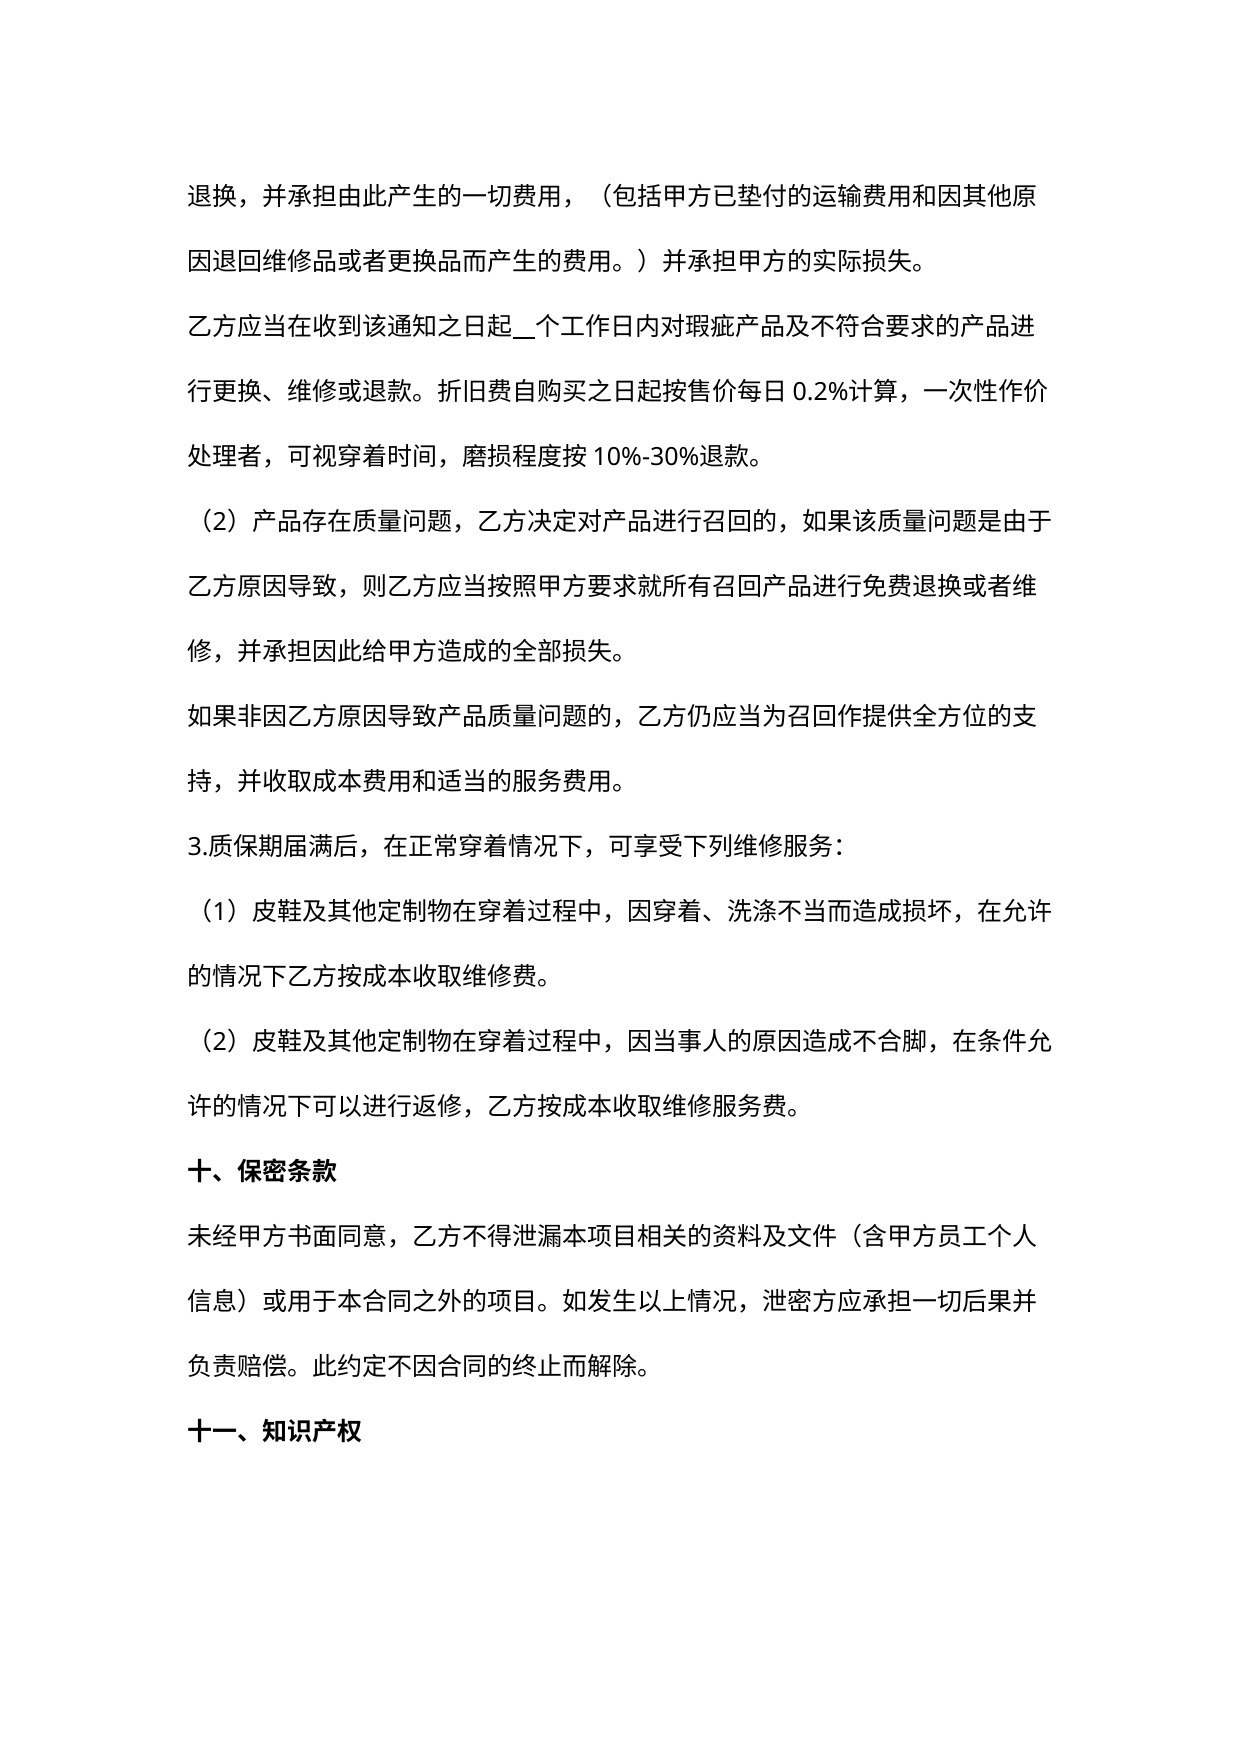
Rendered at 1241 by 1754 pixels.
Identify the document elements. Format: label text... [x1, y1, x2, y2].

text 如果非因乙方原因导致产品质量问题的，乙方仍应当为召回作提供全方位的支持，并收取成本费用和适当的服务费用。 [187, 682, 1053, 812]
text 未经甲方书面同意，乙方不得泄漏本项目相关的资料及文件（含甲方员工个人信息）或用于本合同之外的项目。如发生以上情况，泄密方应承担一切后果并负责赔偿。此约定不因合同的终止而解除。 [187, 1202, 1053, 1397]
text （2）产品存在质量问题，乙方决定对产品进行召回的，如果该质量问题是由于乙方原因导致，则乙方应当按照甲方要求就所有召回产品进行免费退换或者维修，并承担因此给甲方造成的全部损失。 [187, 487, 1053, 682]
text 乙方应当在收到该通知之日起 个工作日内对瑕疵产品及不符合要求的产品进行更换、维修或退款。折旧费自购买之日起按售价每日0.2%计算，一次性作价处理者，可视穿着时间，磨损程度按10%-30%退款。 [187, 292, 1053, 487]
text （2）皮鞋及其他定制物在穿着过程中，因当事人的原因造成不合脚，在条件允许的情况下可以进行返修，乙方按成本收取维修服务费。 [187, 1007, 1053, 1137]
subtitle 十、保密条款 [187, 1137, 1053, 1202]
text （1）皮鞋及其他定制物在穿着过程中，因穿着、洗涤不当而造成损坏，在允许的情况下乙方按成本收取维修费。 [187, 877, 1053, 1007]
subtitle 十一、知识产权 [187, 1397, 1053, 1462]
text 3.质保期届满后，在正常穿着情况下，可享受下列维修服务： [187, 812, 1053, 877]
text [187, 162, 1053, 292]
